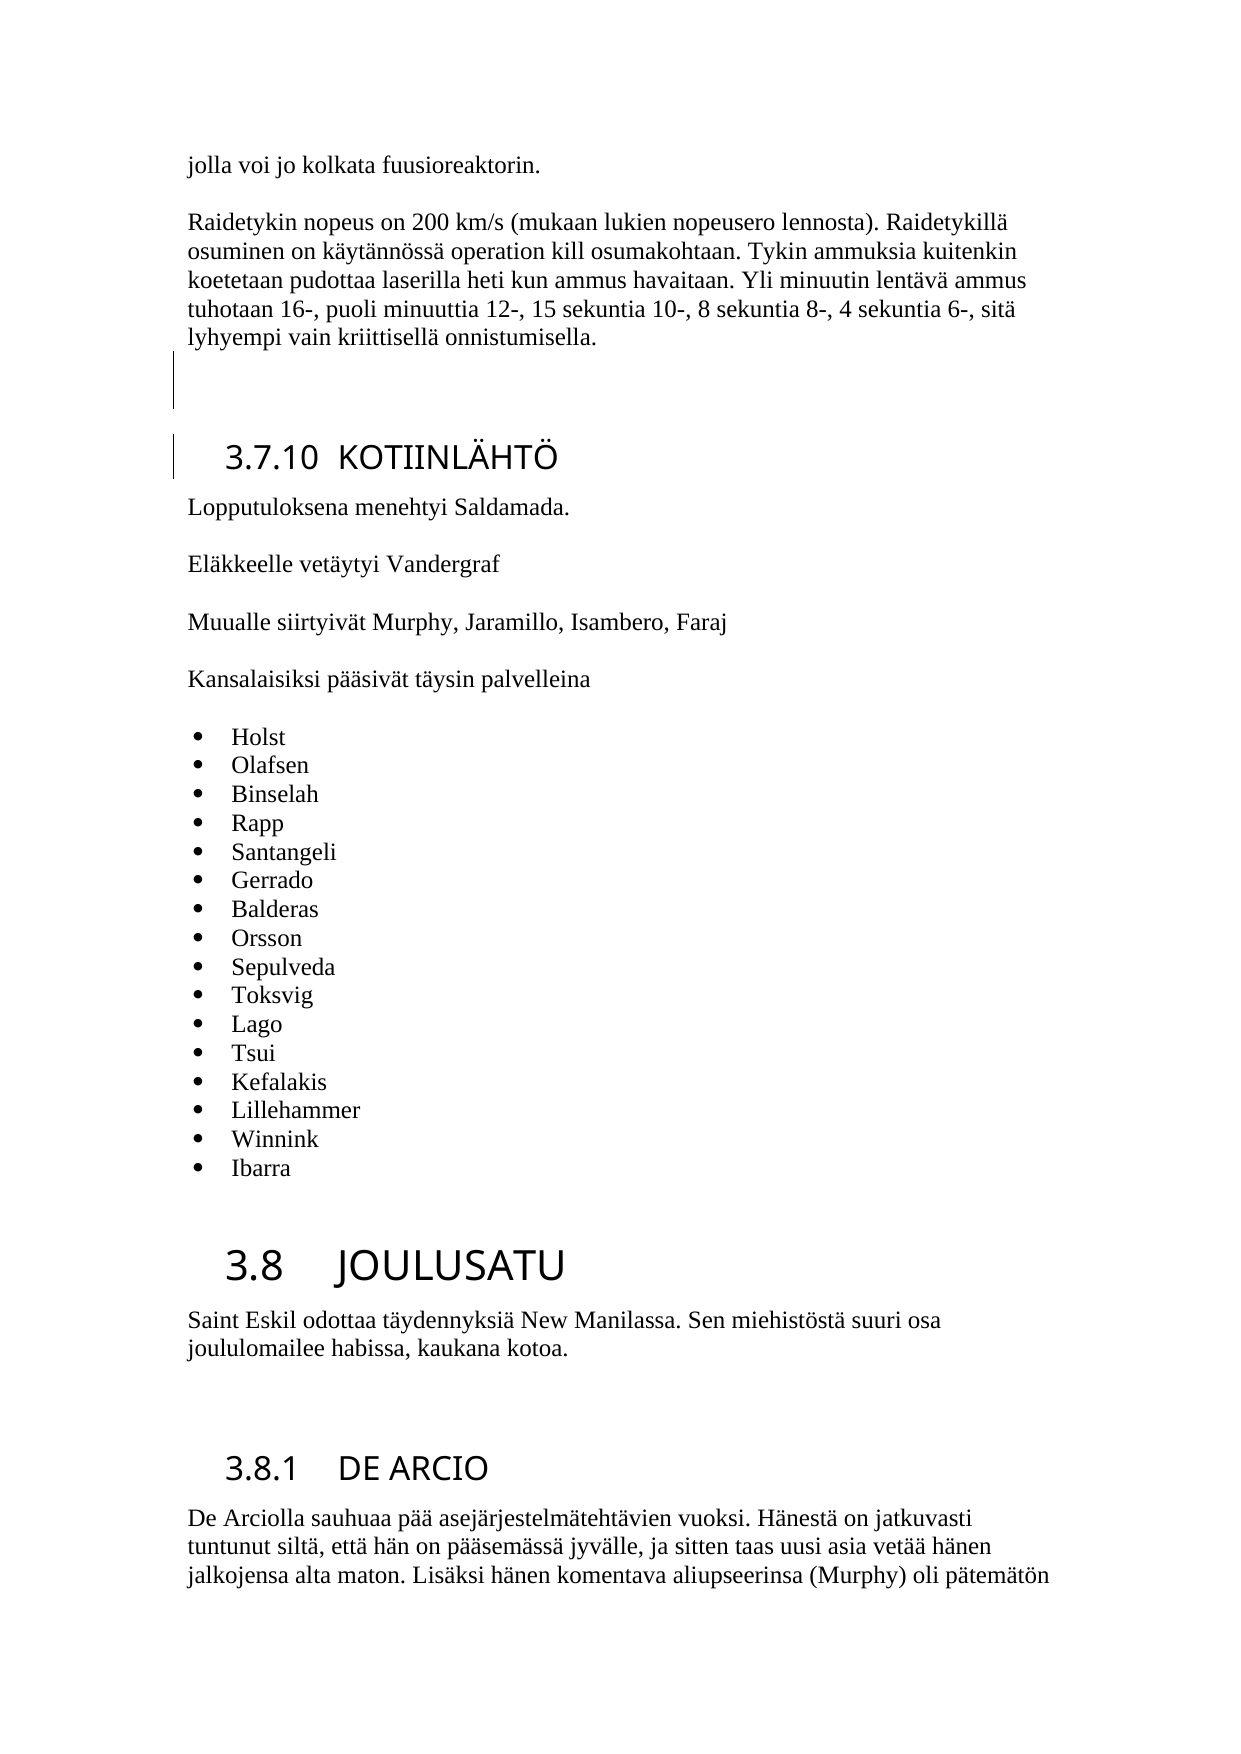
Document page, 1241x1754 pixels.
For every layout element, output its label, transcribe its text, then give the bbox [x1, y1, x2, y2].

text Eläkkeelle vetäytyi Vandergraf [187, 549, 1053, 578]
list Winnink [194, 1124, 1053, 1153]
text Raidetykin nopeus on 200 km/s (mukaan lukien nopeusero lennosta). Raidetykillä osuminen on käytännössä operation kill osumakohtaan. Tykin ammuksia kuitenkin koetetaan pudottaa laserilla heti kun ammus havaitaan. Yli minuutin lentävä ammus tuhotaan 16-, puoli minuuttia 12-, 15 sekuntia 10-, 8 sekuntia 8-, 4 sekuntia 6-, sitä lyhyempi vain kriittisellä onnistumisella. [187, 207, 1053, 351]
text Muualle siirtyivät Murphy, Jaramillo, Isambero, Faraj [187, 607, 1053, 635]
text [187, 150, 1053, 179]
list Balderas [194, 894, 1053, 923]
list Santangeli [194, 837, 1053, 865]
subtitle Kotiinlähtö [225, 434, 1053, 479]
list Gerrado [194, 865, 1053, 894]
list Kefalakis [194, 1067, 1053, 1095]
text Lopputuloksena menehtyi Saldamada. [187, 492, 1053, 520]
text Kansalaisiksi pääsivät täysin palvelleina [187, 664, 1053, 693]
list Olafsen [194, 750, 1053, 779]
text Saint Eskil odottaa täydennyksiä New Manilassa. Sen miehistöstä suuri osa joululomailee habissa, kaukana kotoa. [187, 1305, 1053, 1362]
list Orsson [194, 923, 1053, 952]
list Toksvig [194, 980, 1053, 1009]
list Rapp [194, 808, 1053, 837]
list Lillehammer [194, 1095, 1053, 1124]
list Holst [194, 722, 1053, 750]
list Tsui [194, 1038, 1053, 1067]
subtitle De Arcio [225, 1445, 1053, 1490]
subtitle Joulusatu [225, 1235, 1053, 1292]
list Binselah [194, 779, 1053, 808]
list Sepulveda [194, 952, 1053, 980]
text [187, 1503, 1053, 1589]
list Ibarra [194, 1153, 1053, 1182]
list Lago [194, 1009, 1053, 1038]
